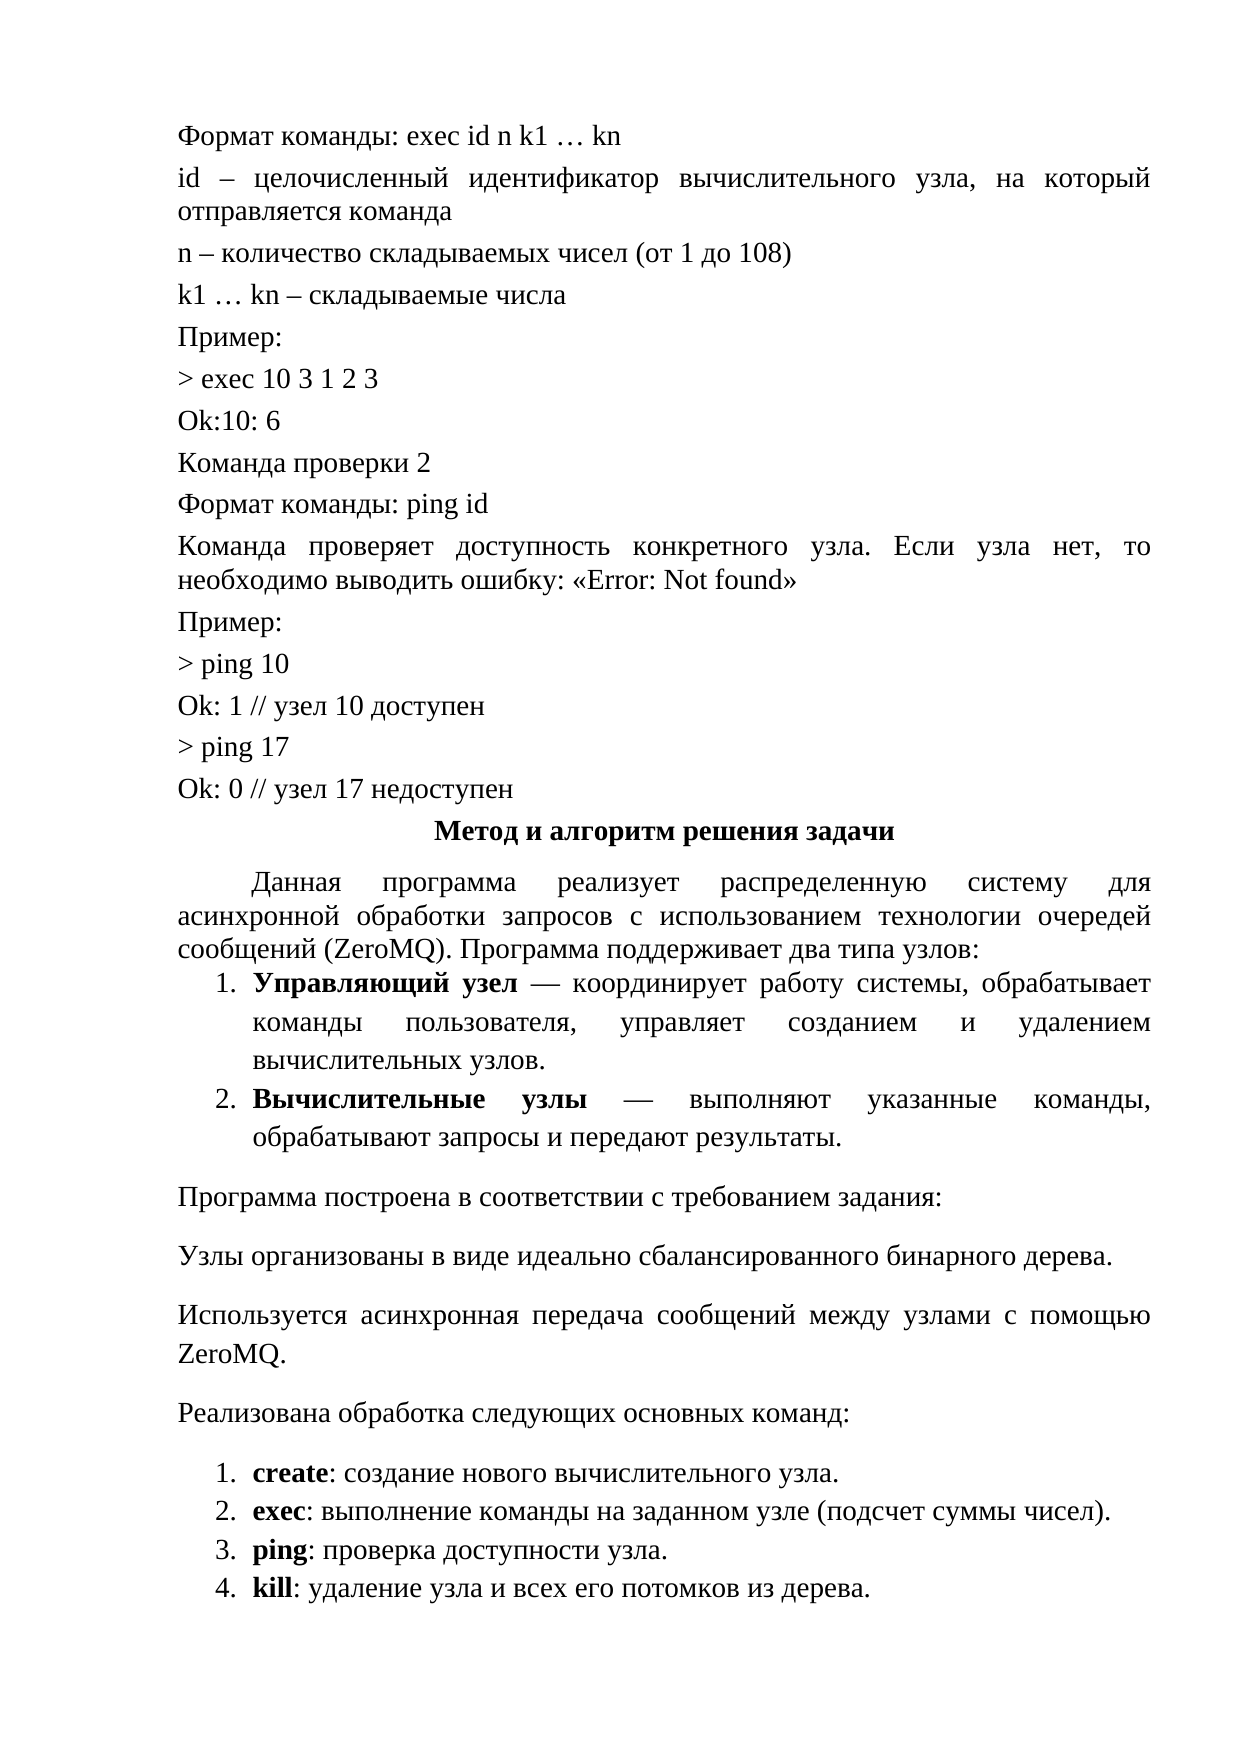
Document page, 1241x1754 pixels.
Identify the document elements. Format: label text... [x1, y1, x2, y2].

text Команда проверки 2 [177, 445, 1152, 478]
text Пример: [177, 319, 1152, 353]
list Управляющий узел — координирует работу системы, обрабатывает команды пользователя, управляет созданием и удалением вычислительных узлов. [215, 965, 1152, 1076]
text Формат команды: ping id [177, 487, 1152, 520]
text n – количество складываемых чисел (от 1 до 108) [177, 235, 1152, 269]
text Формат команды: exec id n k1 … kn [177, 118, 1152, 152]
list exec: выполнение команды на заданном узле (подсчет суммы чисел). [215, 1493, 1152, 1527]
list ping: проверка доступности узла. [215, 1532, 1152, 1565]
text k1 … kn – складываемые числа [177, 277, 1152, 311]
text Программа построена в соответствии с требованием задания: [177, 1179, 1152, 1212]
text Ok:10: 6 [177, 403, 1152, 436]
text Ok: 1 // узел 10 доступен [177, 688, 1152, 721]
text Метод и алгоритм решения задачи [177, 813, 1152, 847]
text Используется асинхронная передача сообщений между узлами с помощью ZeroMQ. [177, 1297, 1152, 1369]
text Реализована обработка следующих основных команд: [177, 1395, 1152, 1429]
text > ping 17 [177, 729, 1152, 763]
text Пример: [177, 604, 1152, 637]
list create: создание нового вычислительного узла. [215, 1455, 1152, 1488]
text Узлы организованы в виде идеально сбалансированного бинарного дерева. [177, 1238, 1152, 1272]
text > ping 10 [177, 646, 1152, 679]
text id – целочисленный идентификатор вычислительного узла, на который отправляется команда [177, 160, 1152, 227]
list Вычислительные узлы — выполняют указанные команды, обрабатывают запросы и передают результаты. [215, 1081, 1152, 1153]
text Ok: 0 // узел 17 недоступен [177, 771, 1152, 805]
text > exec 10 3 1 2 3 [177, 361, 1152, 394]
text Команда проверяет доступность конкретного узла. Если узла нет, то необходимо выводить ошибку: «Error: Not found» [177, 528, 1152, 596]
text Данная программа реализует распределенную систему для асинхронной обработки запросов с использованием технологии очередей сообщений (ZeroMQ). Программа поддерживает два типа узлов: [177, 864, 1152, 965]
list kill: удаление узла и всех его потомков из дерева. [215, 1570, 1152, 1604]
